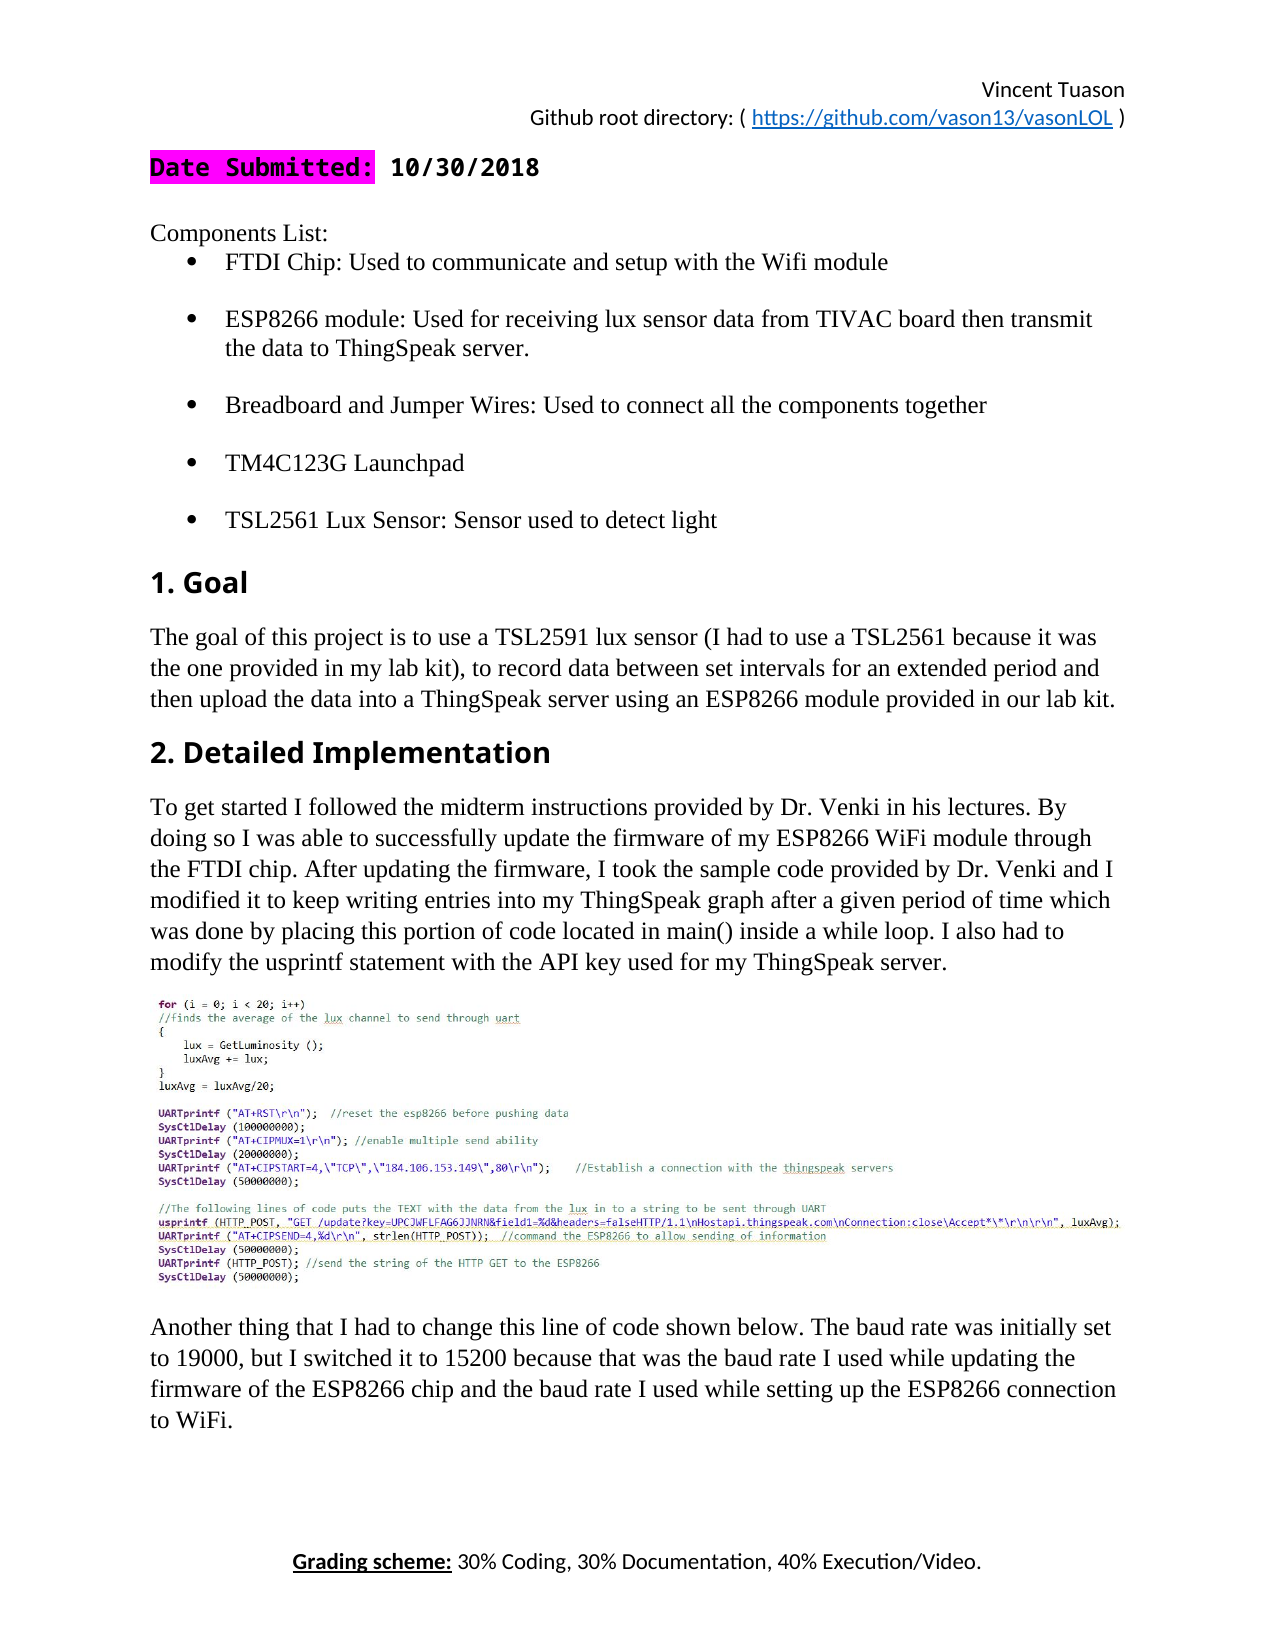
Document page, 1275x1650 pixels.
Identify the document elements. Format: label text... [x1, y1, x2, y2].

list Breadboard and Jumper Wires: Used to connect all the components together [187, 391, 1125, 419]
text 1. Goal [150, 563, 1125, 602]
text 2. Detailed Implementation [150, 732, 1125, 772]
list FTDI Chip: Used to communicate and setup with the Wifi module [187, 247, 1125, 276]
list TSL2561 Lux Sensor: Sensor used to detect light [187, 506, 1125, 534]
list TM4C123G Launchpad [187, 448, 1125, 477]
text The goal of this project is to use a TSL2591 lux sensor (I had to use a TSL2561 because it was the one provided in my lab kit), to record data between set intervals for an extended period and then upload the data into a ThingSpeak server using an ESP8266 module provided in our lab kit. [150, 622, 1125, 713]
text To get started I followed the midterm instructions provided by Dr. Venki in his lectures. By doing so I was able to successfully update the firmware of my ESP8266 WiFi module through the FTDI chip. After updating the firmware, I took the sample code provided by Dr. Venki and I modified it to keep writing entries into my ThingSpeak graph after a given period of time which was done by placing this portion of code located in main() inside a while loop. I also had to modify the usprintf statement with the API key used for my ThingSpeak server. [150, 792, 1125, 976]
text Components List: [150, 218, 1125, 247]
text Date Submitted: 10/30/2018 [375, 150, 1125, 184]
picture [150, 994, 1125, 1293]
list ESP8266 module: Used for receiving lux sensor data from TIVAC board then transmit the data to ThingSpeak server. [187, 304, 1125, 362]
